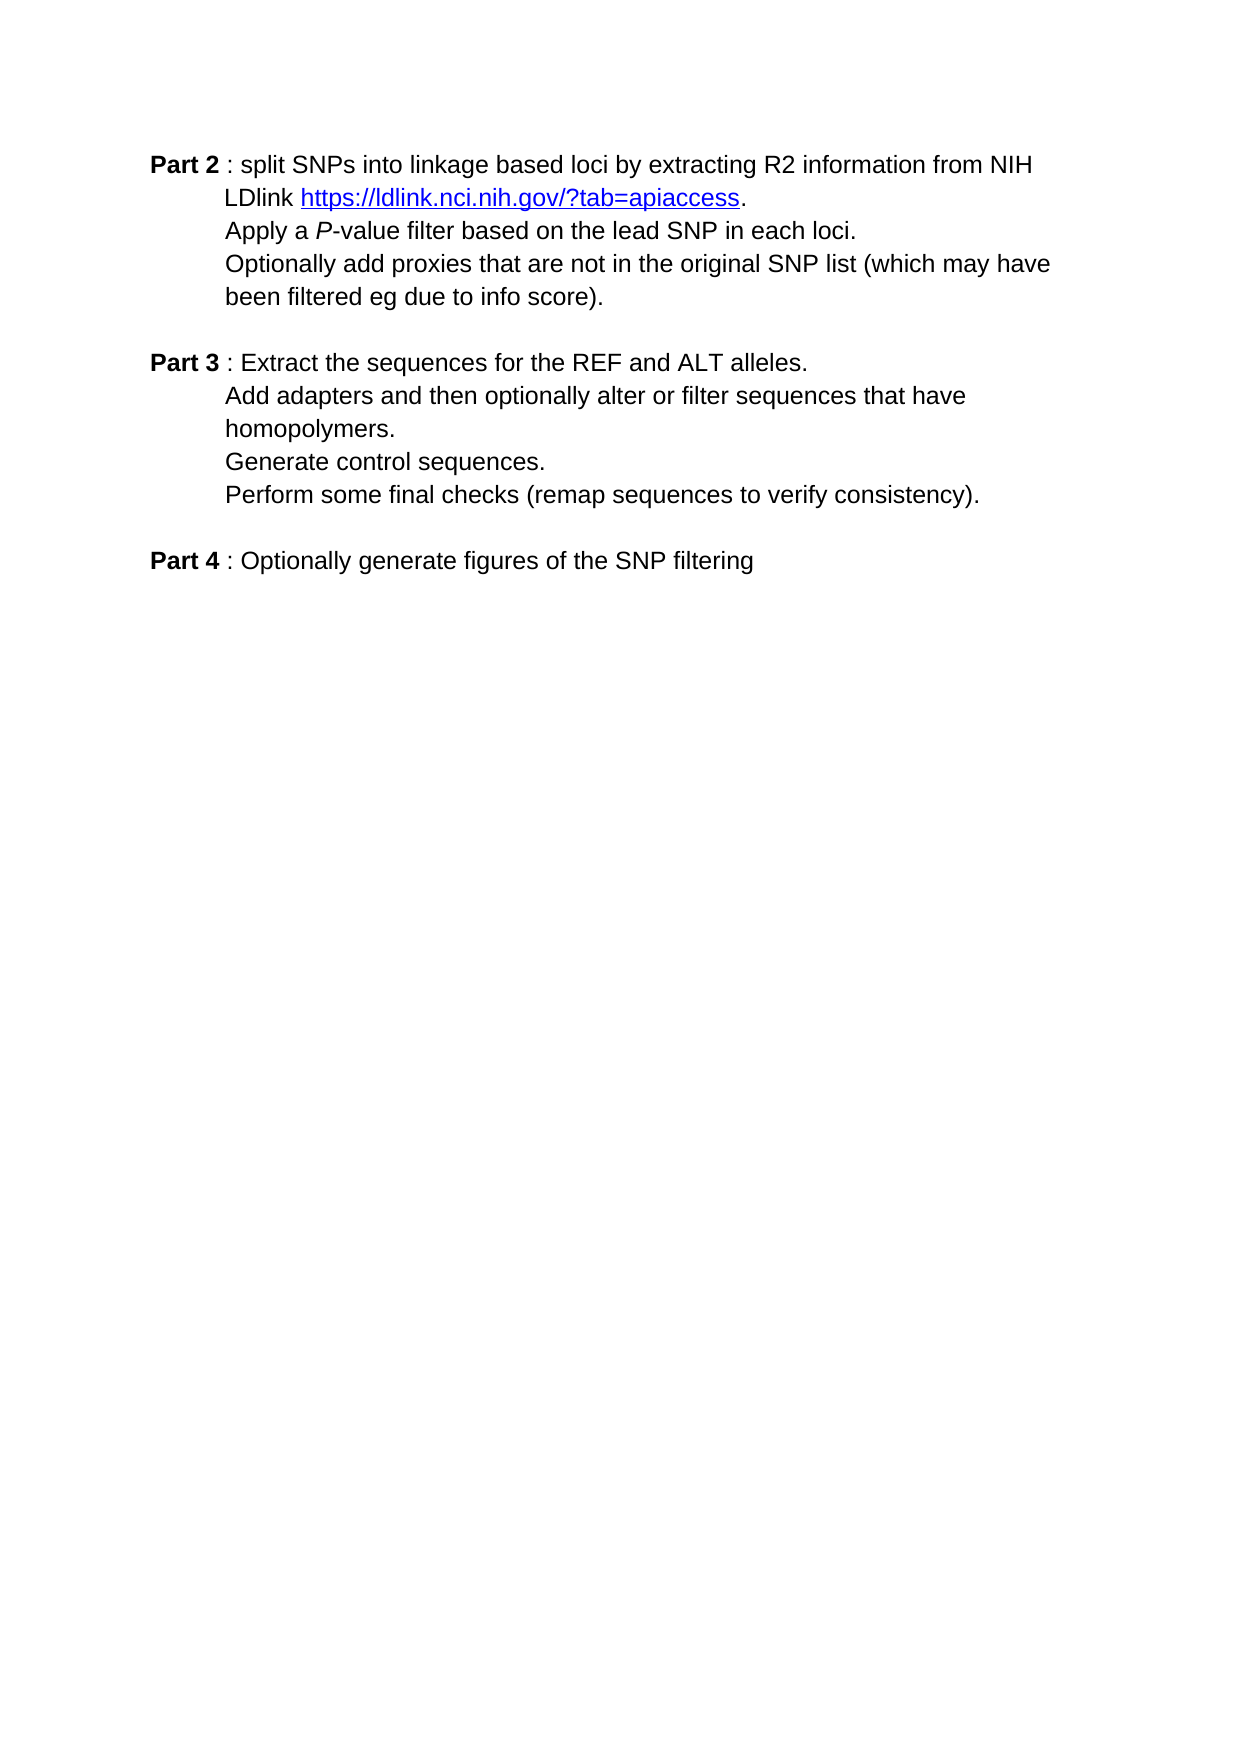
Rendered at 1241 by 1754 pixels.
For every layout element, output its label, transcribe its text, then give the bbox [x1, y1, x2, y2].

text Part 2 : split SNPs into linkage based loci by extracting R2 information from NIH LDlink https://ldlink.nci.nih.gov/?tab=apiaccess. [150, 150, 1090, 212]
text Generate control sequences. [150, 447, 1090, 476]
text Perform some final checks (remap sequences to verify consistency). [150, 480, 1090, 509]
text Add adapters and then optionally alter or filter sequences that have homopolymers. [225, 381, 1090, 443]
text Part 4 : Optionally generate figures of the SNP filtering [150, 546, 1090, 575]
text Apply a P-value filter based on the lead SNP in each loci. [150, 216, 1090, 245]
text Optionally add proxies that are not in the original SNP list (which may have been filtered eg due to info score). [225, 249, 1090, 311]
text Part 3 : Extract the sequences for the REF and ALT alleles. [150, 348, 1090, 377]
